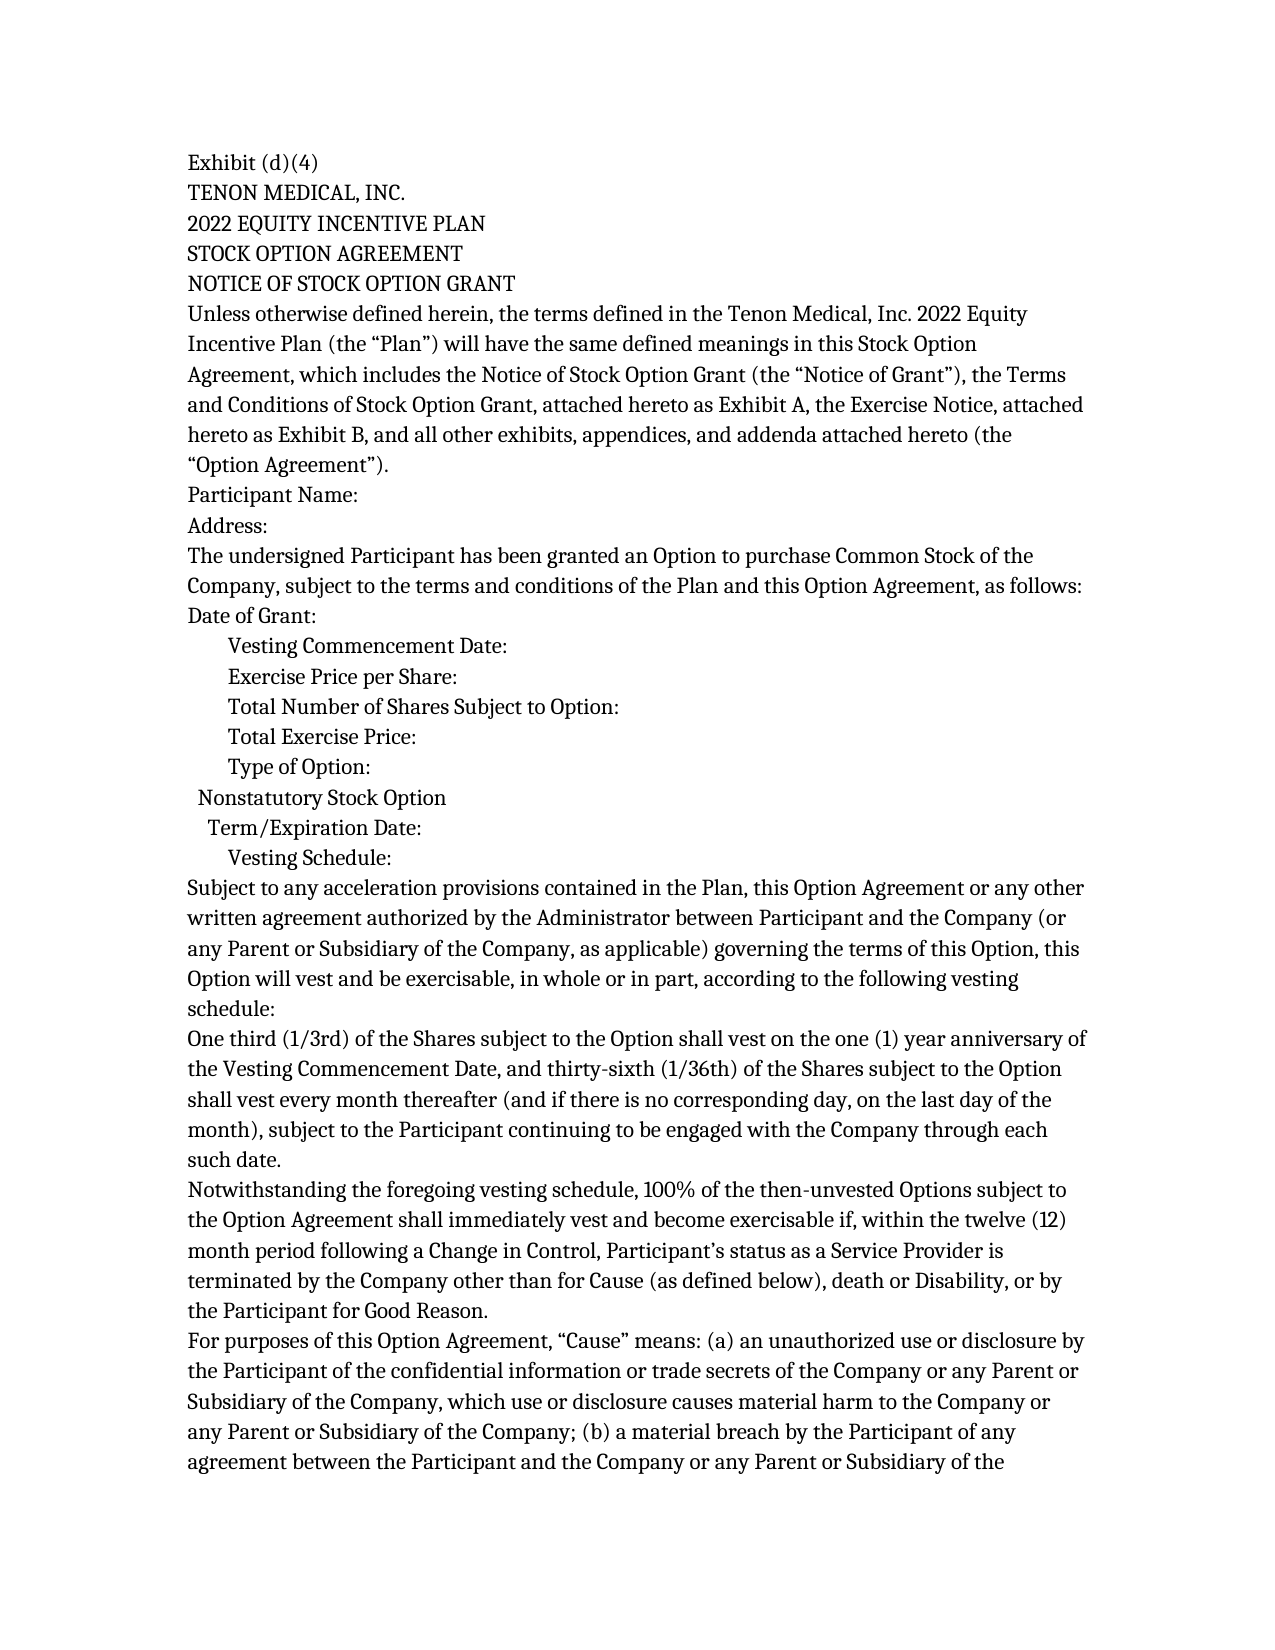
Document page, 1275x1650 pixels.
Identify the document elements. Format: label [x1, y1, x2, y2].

text [187, 150, 1087, 1475]
